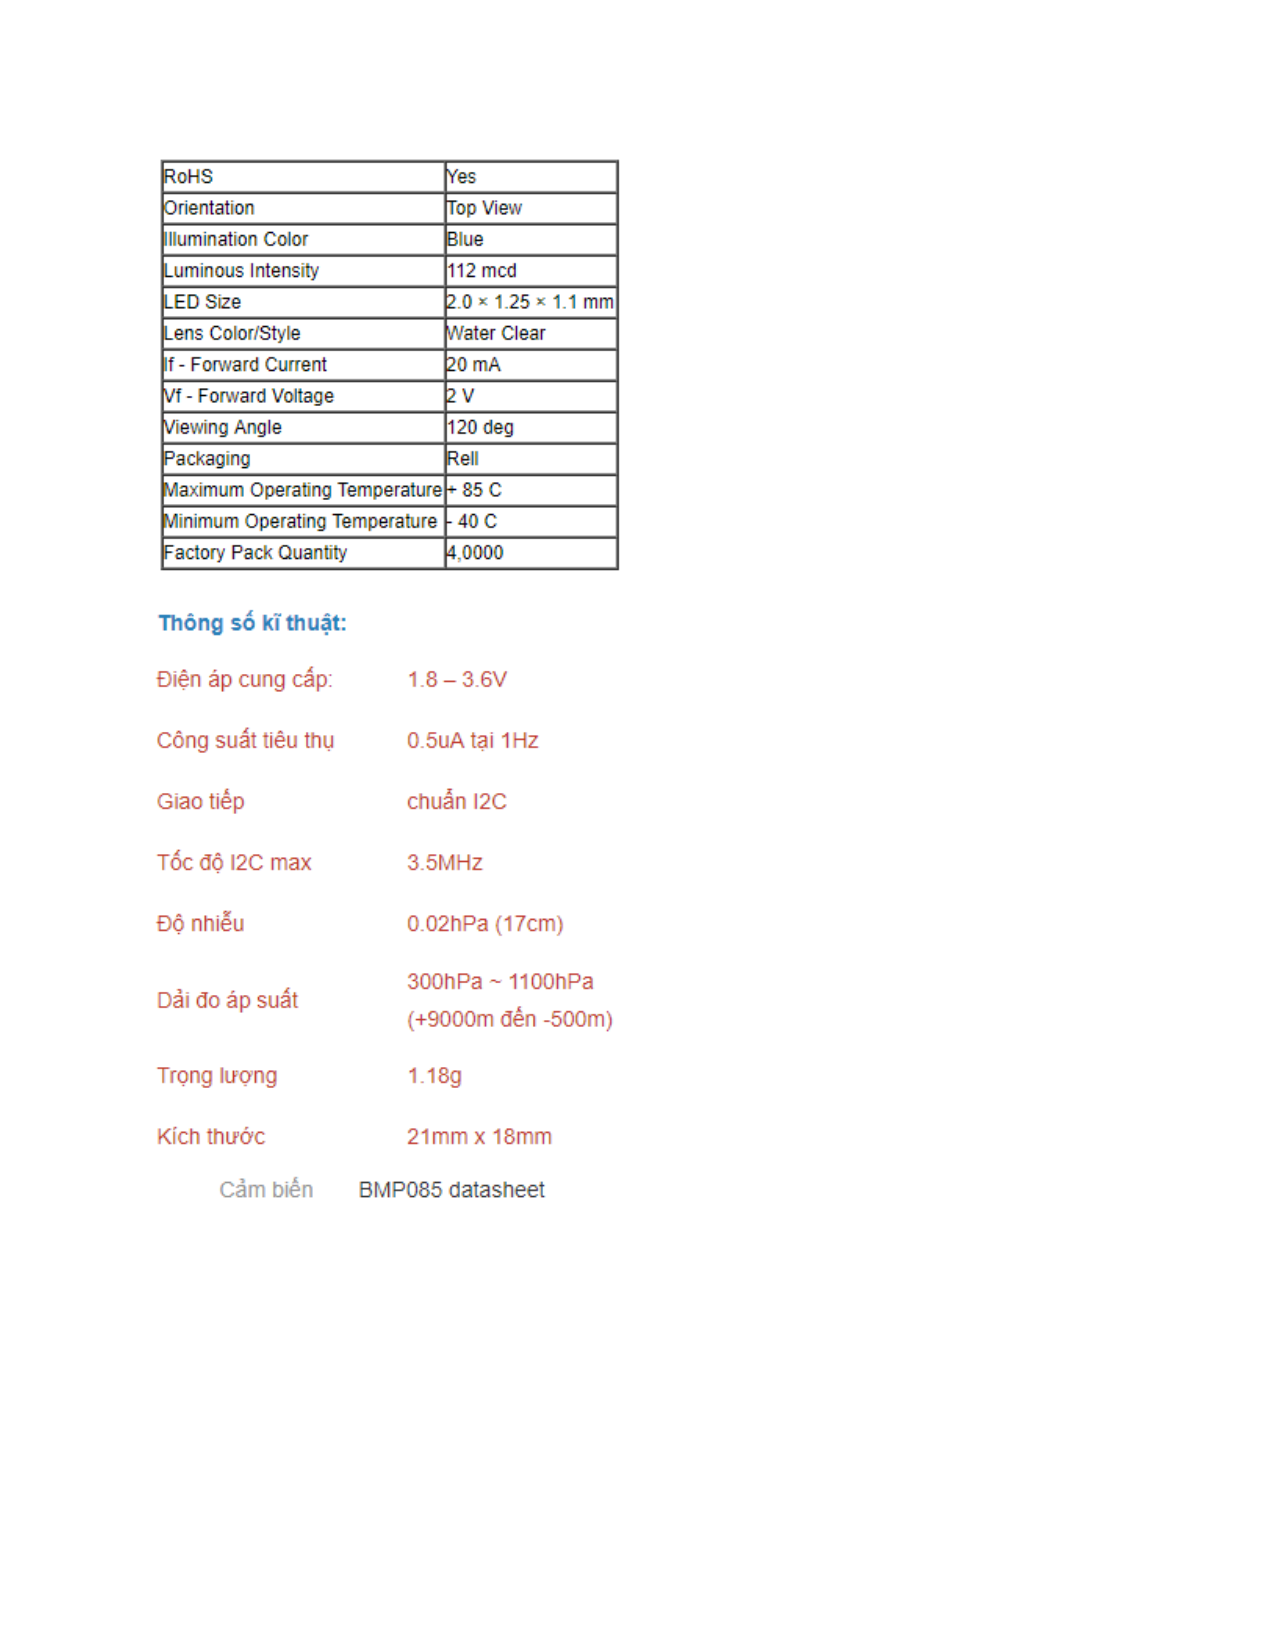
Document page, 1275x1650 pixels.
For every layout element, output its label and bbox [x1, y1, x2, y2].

picture [150, 601, 639, 1207]
picture [150, 150, 638, 583]
